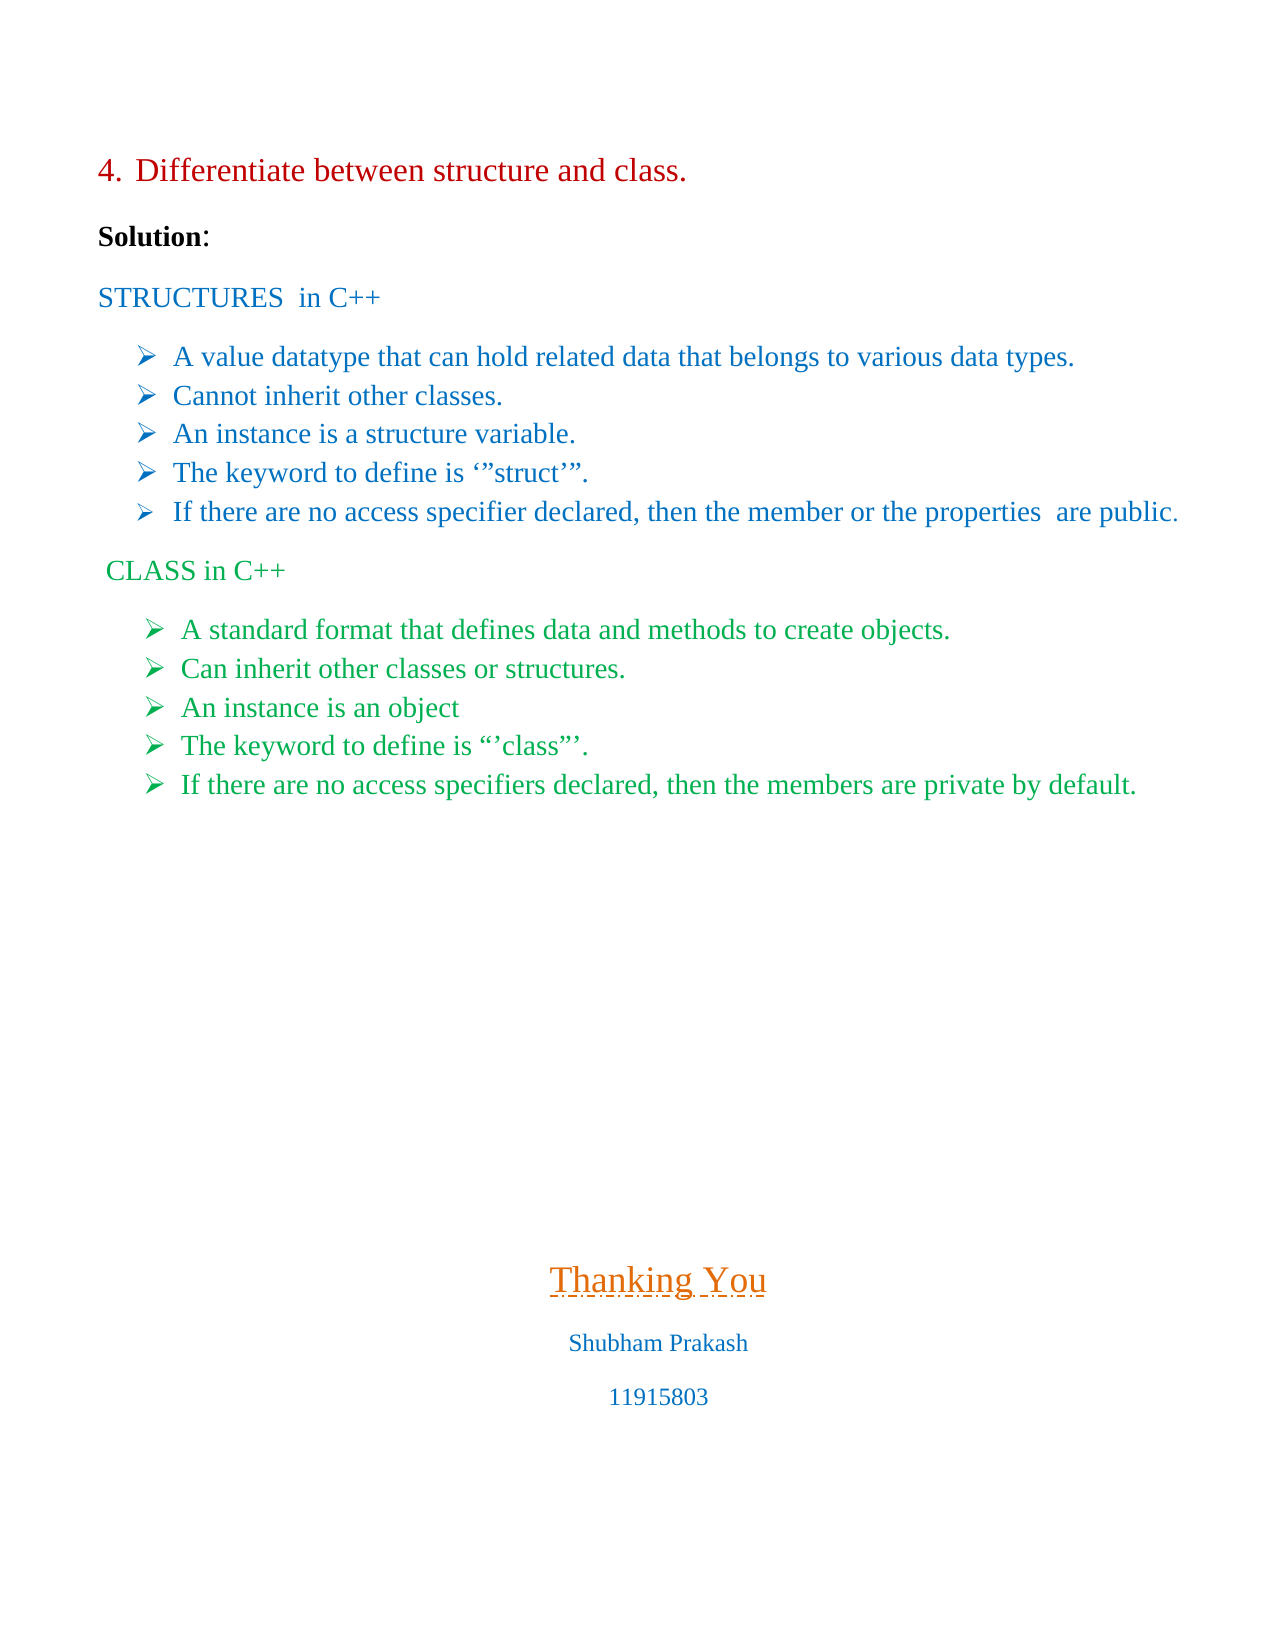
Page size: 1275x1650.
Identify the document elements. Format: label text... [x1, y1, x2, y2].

text STRUCTURES in C++ [98, 280, 1181, 313]
list A value datatype that can hold related data that belongs to various data types. [135, 339, 1181, 373]
list The keyword to define is ‘”struct’”. [135, 455, 1181, 489]
list Differentiate between structure and class. [98, 150, 1181, 188]
list The keyword to define is “’class”’. [143, 728, 1181, 762]
list An instance is a structure variable. [135, 416, 1181, 450]
text Thanking You [135, 1257, 1181, 1301]
list Can inherit other classes or structures. [143, 651, 1181, 685]
list If there are no access specifiers declared, then the members are private by default. [143, 767, 1181, 801]
text Shubham Prakash [135, 1328, 1181, 1357]
text CLASS in C++ [106, 553, 1181, 587]
list A standard format that defines data and methods to create objects. [143, 612, 1181, 646]
text Solution: [98, 215, 1181, 253]
text 11915803 [135, 1382, 1181, 1410]
list Cannot inherit other classes. [135, 378, 1181, 411]
list An instance is an object [143, 690, 1181, 723]
list If there are no access specifier declared, then the member or the properties are public. [135, 494, 1181, 527]
